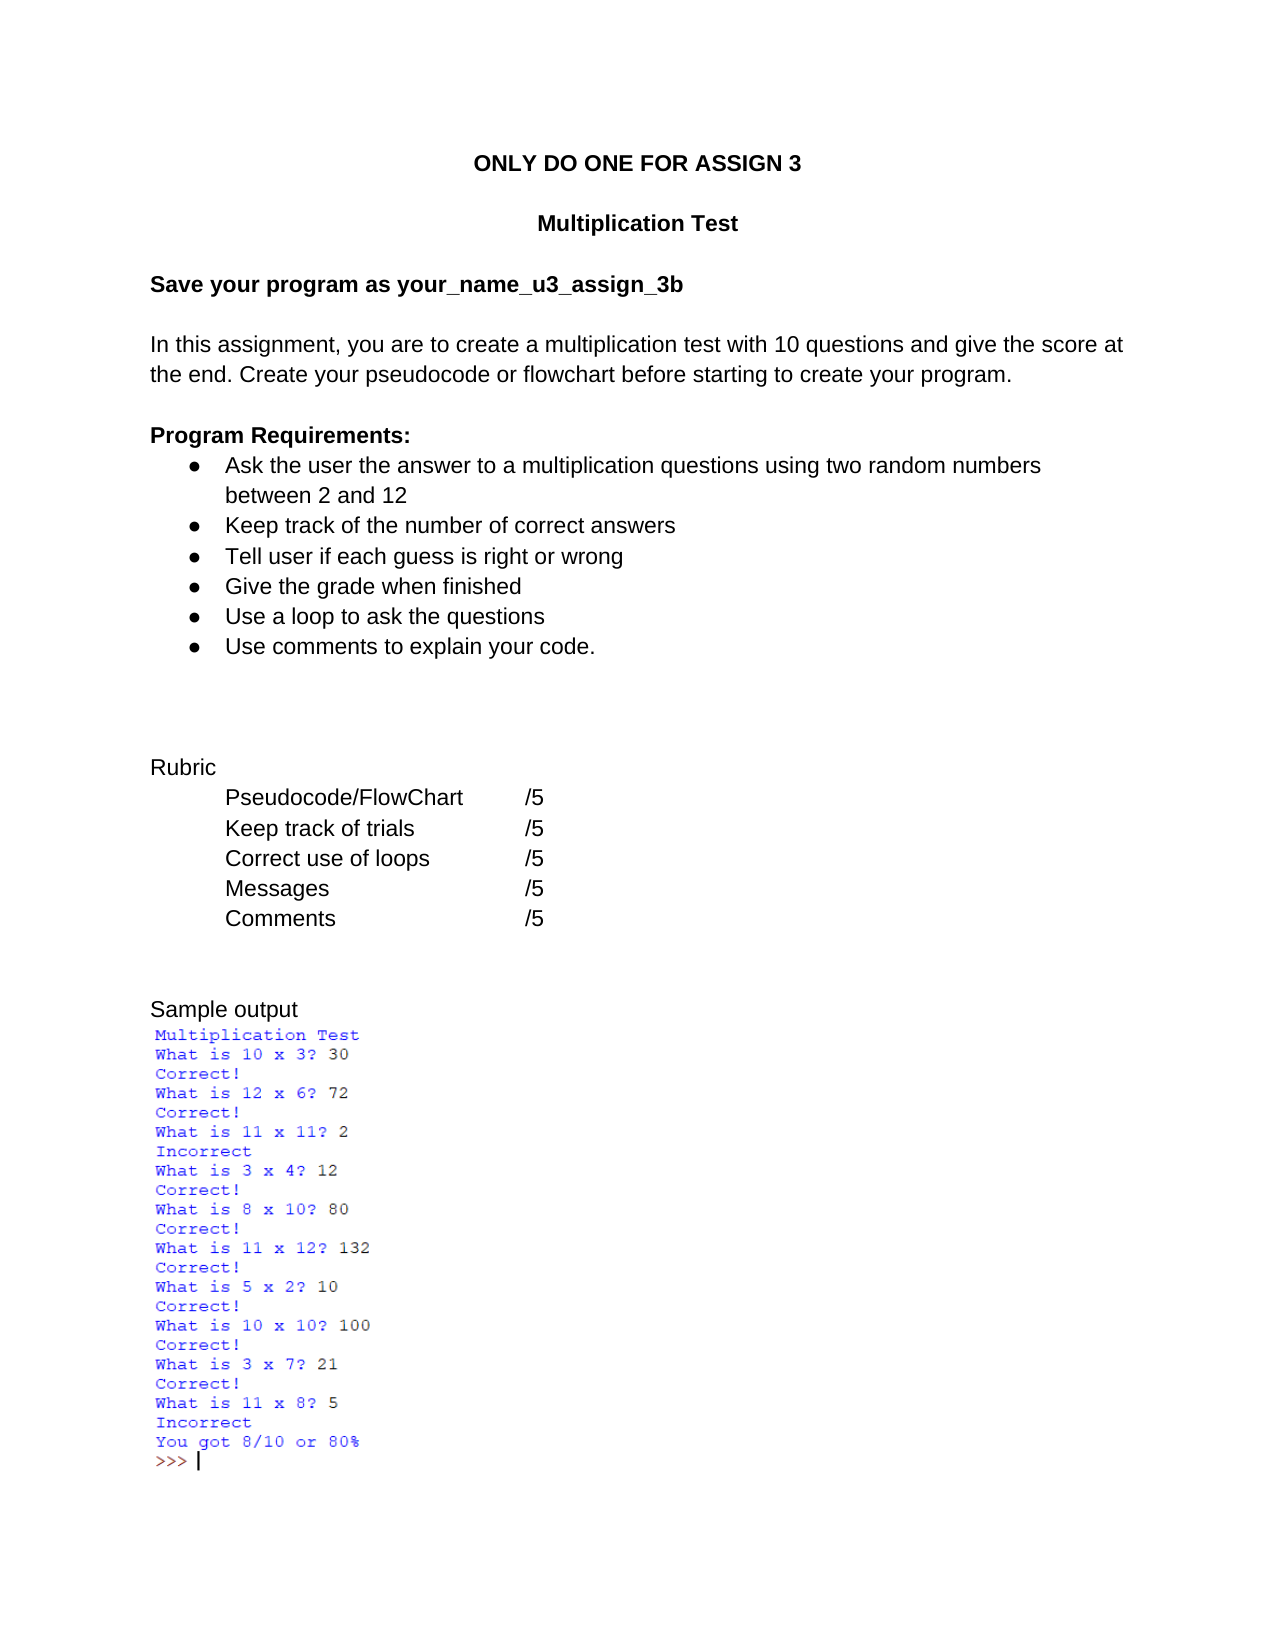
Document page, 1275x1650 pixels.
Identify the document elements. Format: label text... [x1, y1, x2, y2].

text Sample output [150, 996, 1125, 1022]
text Program Requirements: [150, 422, 1125, 448]
text Save your program as your_name_u3_assign_3b [150, 241, 1125, 297]
text Comments /5 [225, 905, 1125, 932]
picture [150, 1026, 385, 1478]
list Use a loop to ask the questions [187, 603, 1125, 629]
list Give the grade when finished [187, 573, 1125, 599]
text Keep track of trials /5 [150, 814, 1125, 841]
text Rubric [150, 754, 1125, 781]
list Use comments to explain your code. [187, 633, 1125, 660]
text Pseudocode/FlowChart /5 [150, 784, 1125, 811]
text Correct use of loops /5 [150, 845, 1125, 871]
text Messages /5 [225, 875, 1125, 901]
list Keep track of the number of correct answers [187, 512, 1125, 539]
list Ask the user the answer to a multiplication questions using two random numbers between 2 and 12 [187, 452, 1125, 509]
text In this assignment, you are to create a multiplication test with 10 questions and give the score at the end. Create your pseudocode or flowchart before starting to create your program. [150, 331, 1125, 388]
text ONLY DO ONE FOR ASSIGN 3 Multiplication Test [150, 150, 1125, 237]
list Tell user if each guess is right or wrong [187, 543, 1125, 569]
